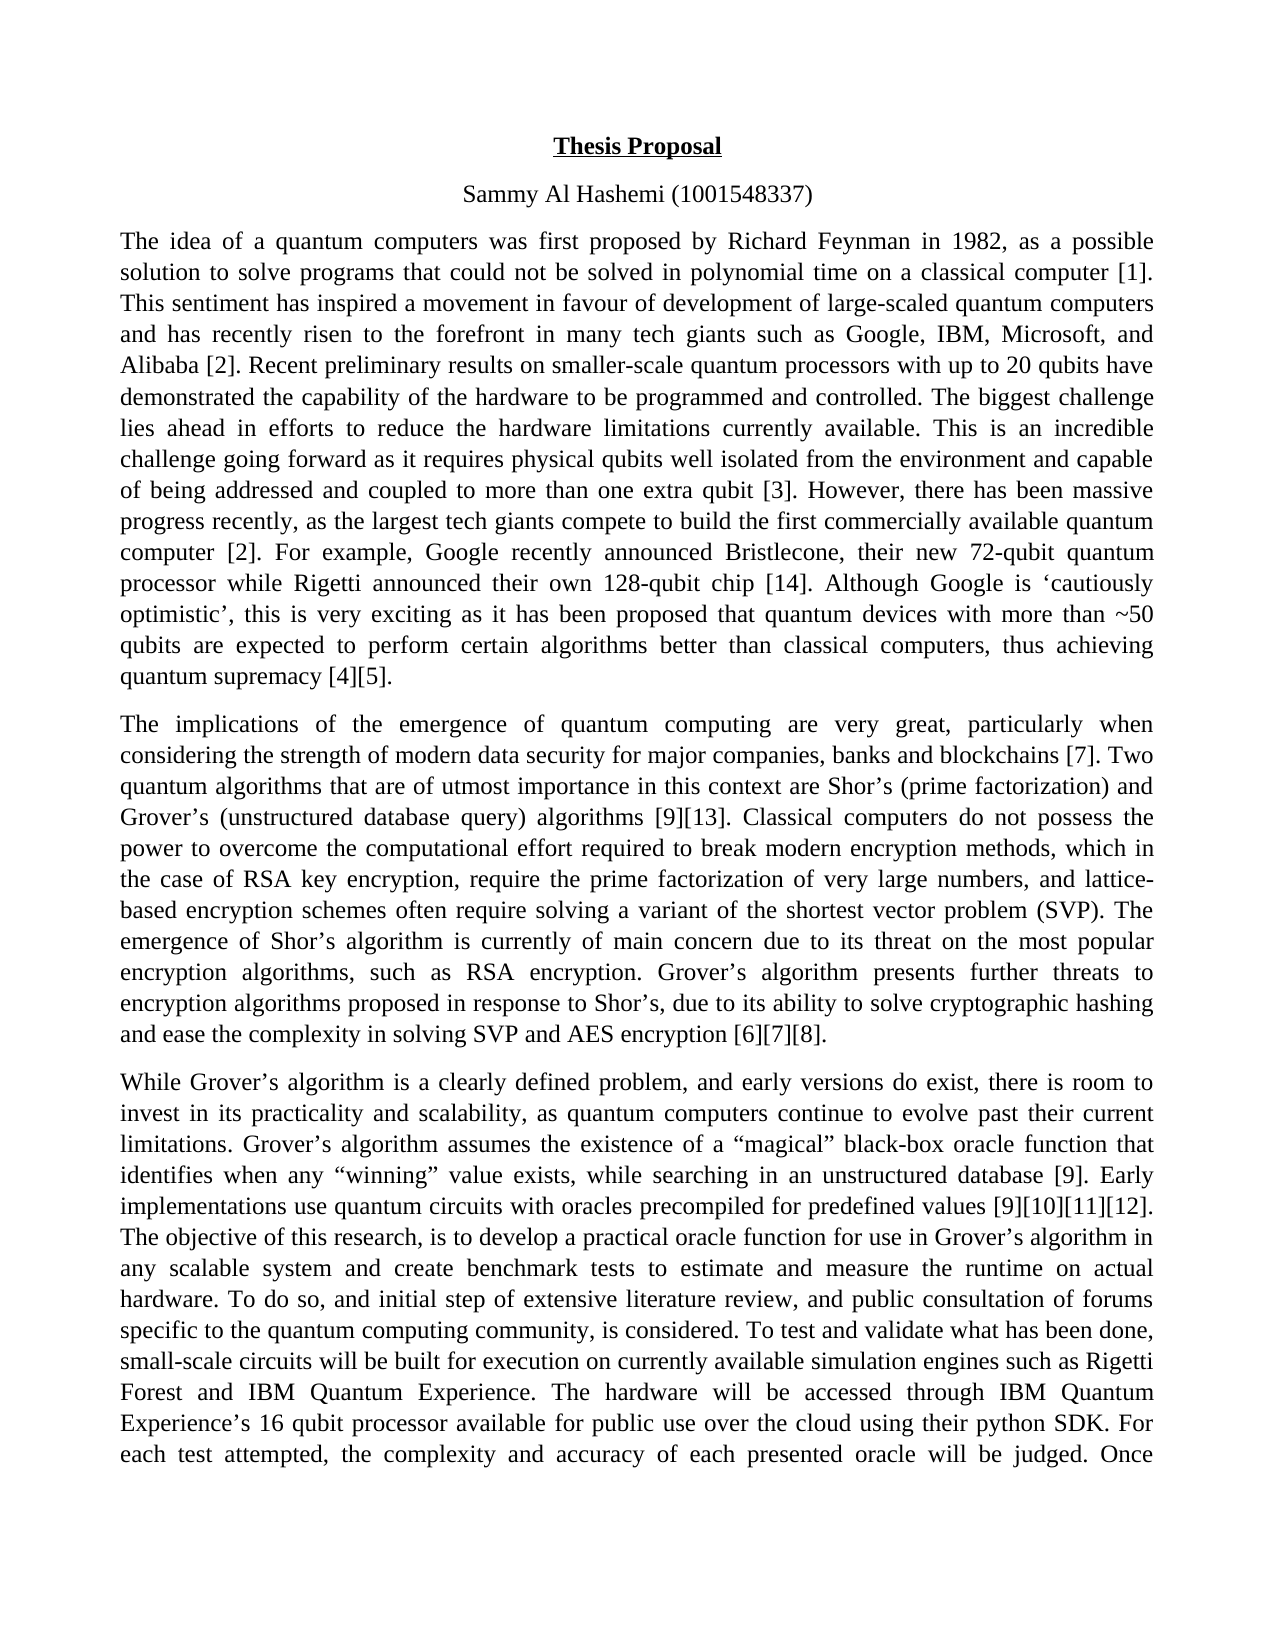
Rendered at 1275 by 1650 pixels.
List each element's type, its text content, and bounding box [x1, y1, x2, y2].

text The implications of the emergence of quantum computing are very great, particularly when considering the strength of modern data security for major companies, banks and blockchains [7]. Two quantum algorithms that are of utmost importance in this context are Shor’s (prime factorization) and Grover’s (unstructured database query) algorithms [9][13]. Classical computers do not possess the power to overcome the computational effort required to break modern encryption methods, which in the case of RSA key encryption, require the prime factorization of very large numbers, and lattice-based encryption schemes often require solving a variant of the shortest vector problem (SVP). The emergence of Shor’s algorithm is currently of main concern due to its threat on the most popular encryption algorithms, such as RSA encryption. Grover’s algorithm presents further threats to encryption algorithms proposed in response to Shor’s, due to its ability to solve cryptographic hashing and ease the complexity in solving SVP and AES encryption [6][7][8]. [120, 709, 1155, 1048]
text Thesis Proposal [120, 131, 1155, 160]
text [120, 1067, 1155, 1468]
text The idea of a quantum computers was first proposed by Richard Feynman in 1982, as a possible solution to solve programs that could not be solved in polynomial time on a classical computer [1]. This sentiment has inspired a movement in favour of development of large-scaled quantum computers and has recently risen to the forefront in many tech giants such as Google, IBM, Microsoft, and Alibaba [2]. Recent preliminary results on smaller-scale quantum processors with up to 20 qubits have demonstrated the capability of the hardware to be programmed and controlled. The biggest challenge lies ahead in efforts to reduce the hardware limitations currently available. This is an incredible challenge going forward as it requires physical qubits well isolated from the environment and capable of being addressed and coupled to more than one extra qubit [3]. However, there has been massive progress recently, as the largest tech giants compete to build the first commercially available quantum computer [2]. For example, Google recently announced Bristlecone, their new 72-qubit quantum processor while Rigetti announced their own 128-qubit chip [14]. Although Google is ‘cautiously optimistic’, this is very exciting as it has been proposed that quantum devices with more than ~50 qubits are expected to perform certain algorithms better than classical computers, thus achieving quantum supremacy [4][5]. [120, 226, 1155, 690]
text Sammy Al Hashemi (1001548337) [120, 179, 1155, 207]
